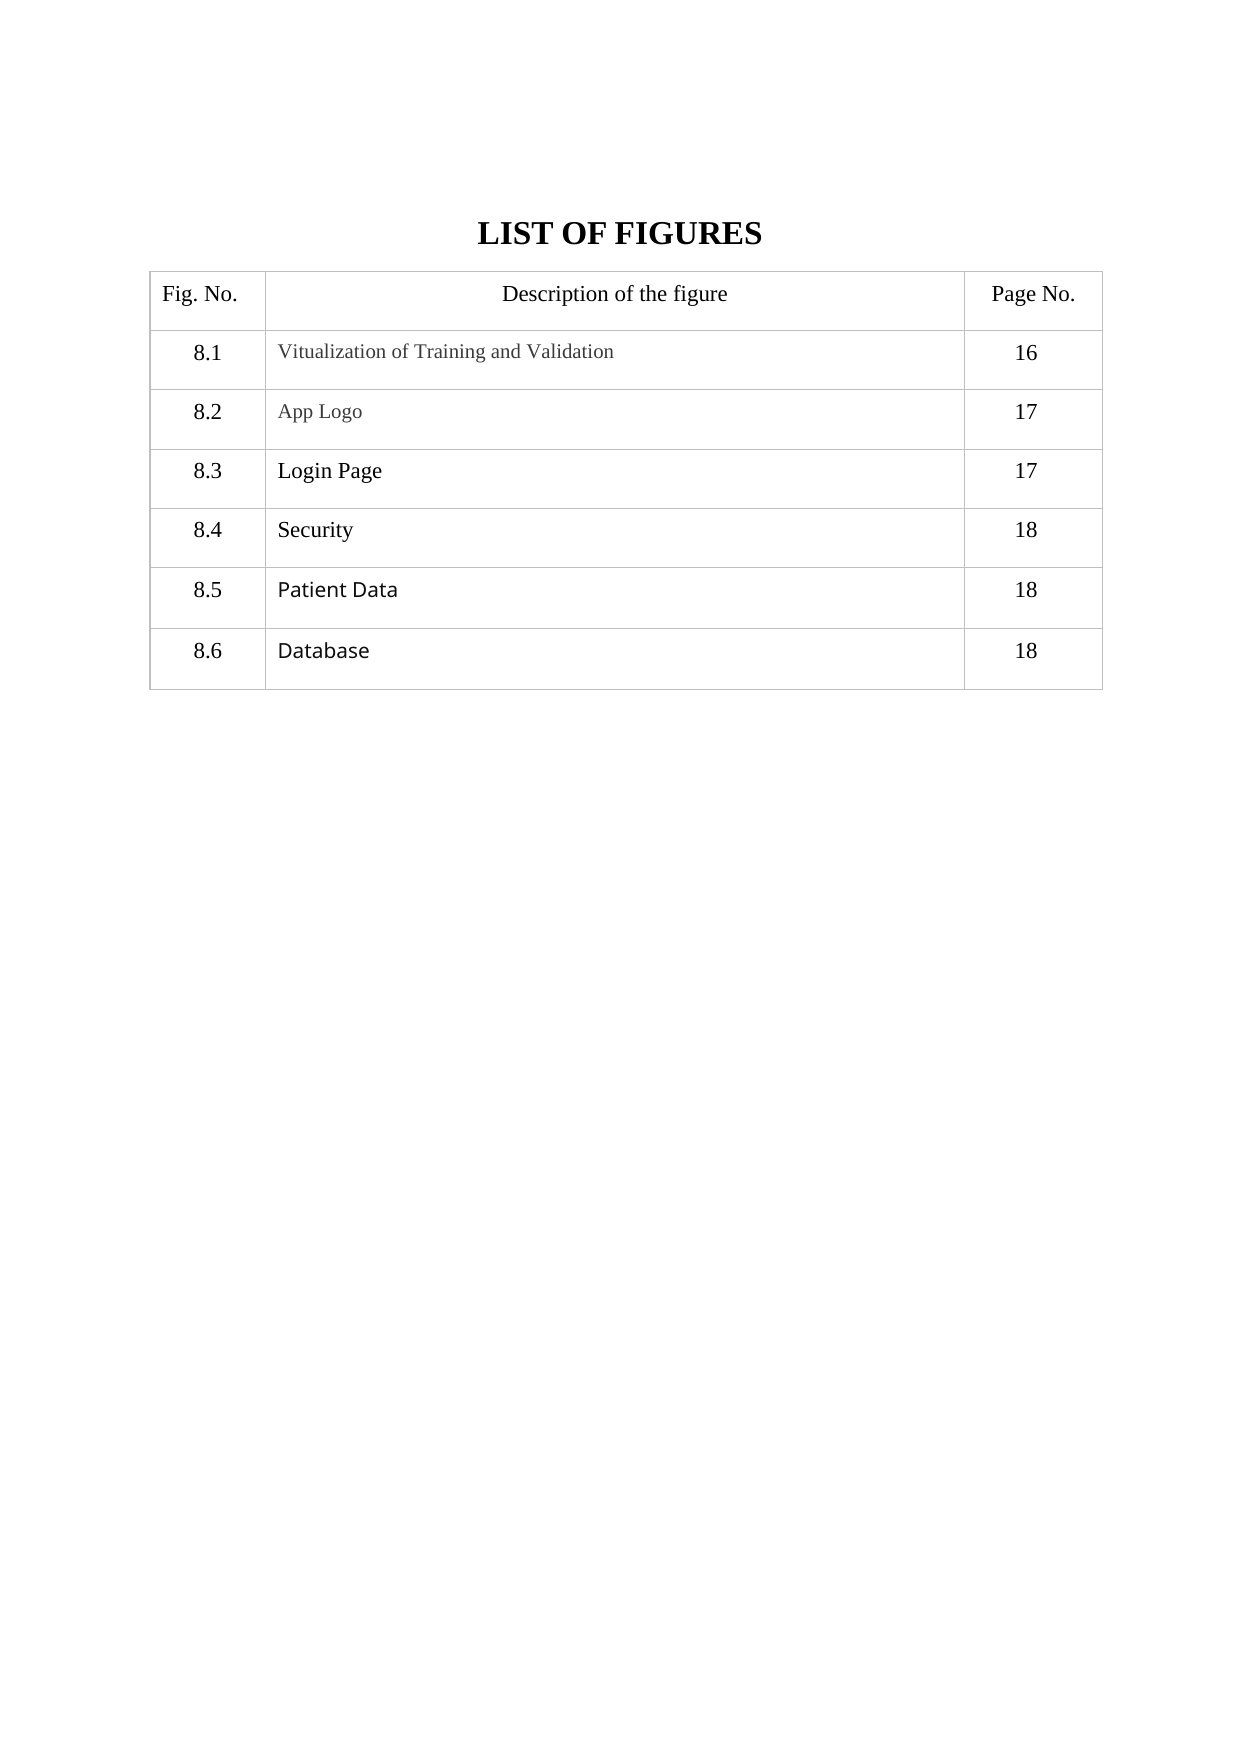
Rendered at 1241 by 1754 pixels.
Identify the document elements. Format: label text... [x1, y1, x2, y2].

table_cell 8.2 [151, 390, 265, 448]
table_cell Vitualization of Training and Validation [266, 331, 964, 389]
table_cell 8.4 [151, 509, 265, 567]
table_cell 8.3 [151, 450, 265, 507]
table_cell 17 [965, 450, 1102, 507]
table_cell 17 [965, 390, 1102, 448]
table_header Description of the figure [266, 272, 964, 330]
table_cell 18 [965, 568, 1102, 628]
table_cell 18 [965, 509, 1102, 567]
table_cell 8.1 [151, 331, 265, 389]
table_header Page No. [965, 272, 1102, 330]
table_cell 8.6 [151, 629, 265, 689]
table_cell 16 [965, 331, 1102, 389]
table_cell 18 [965, 629, 1102, 689]
text LIST OF FIGURES [150, 213, 1090, 252]
table_cell Security [266, 509, 964, 567]
table_cell 8.5 [151, 568, 265, 628]
table_header Fig. No. [151, 272, 265, 330]
table_cell App Logo [266, 390, 964, 448]
table_cell Patient Data [266, 568, 964, 628]
table_cell Login Page [266, 450, 964, 507]
table_cell Database [266, 629, 964, 689]
